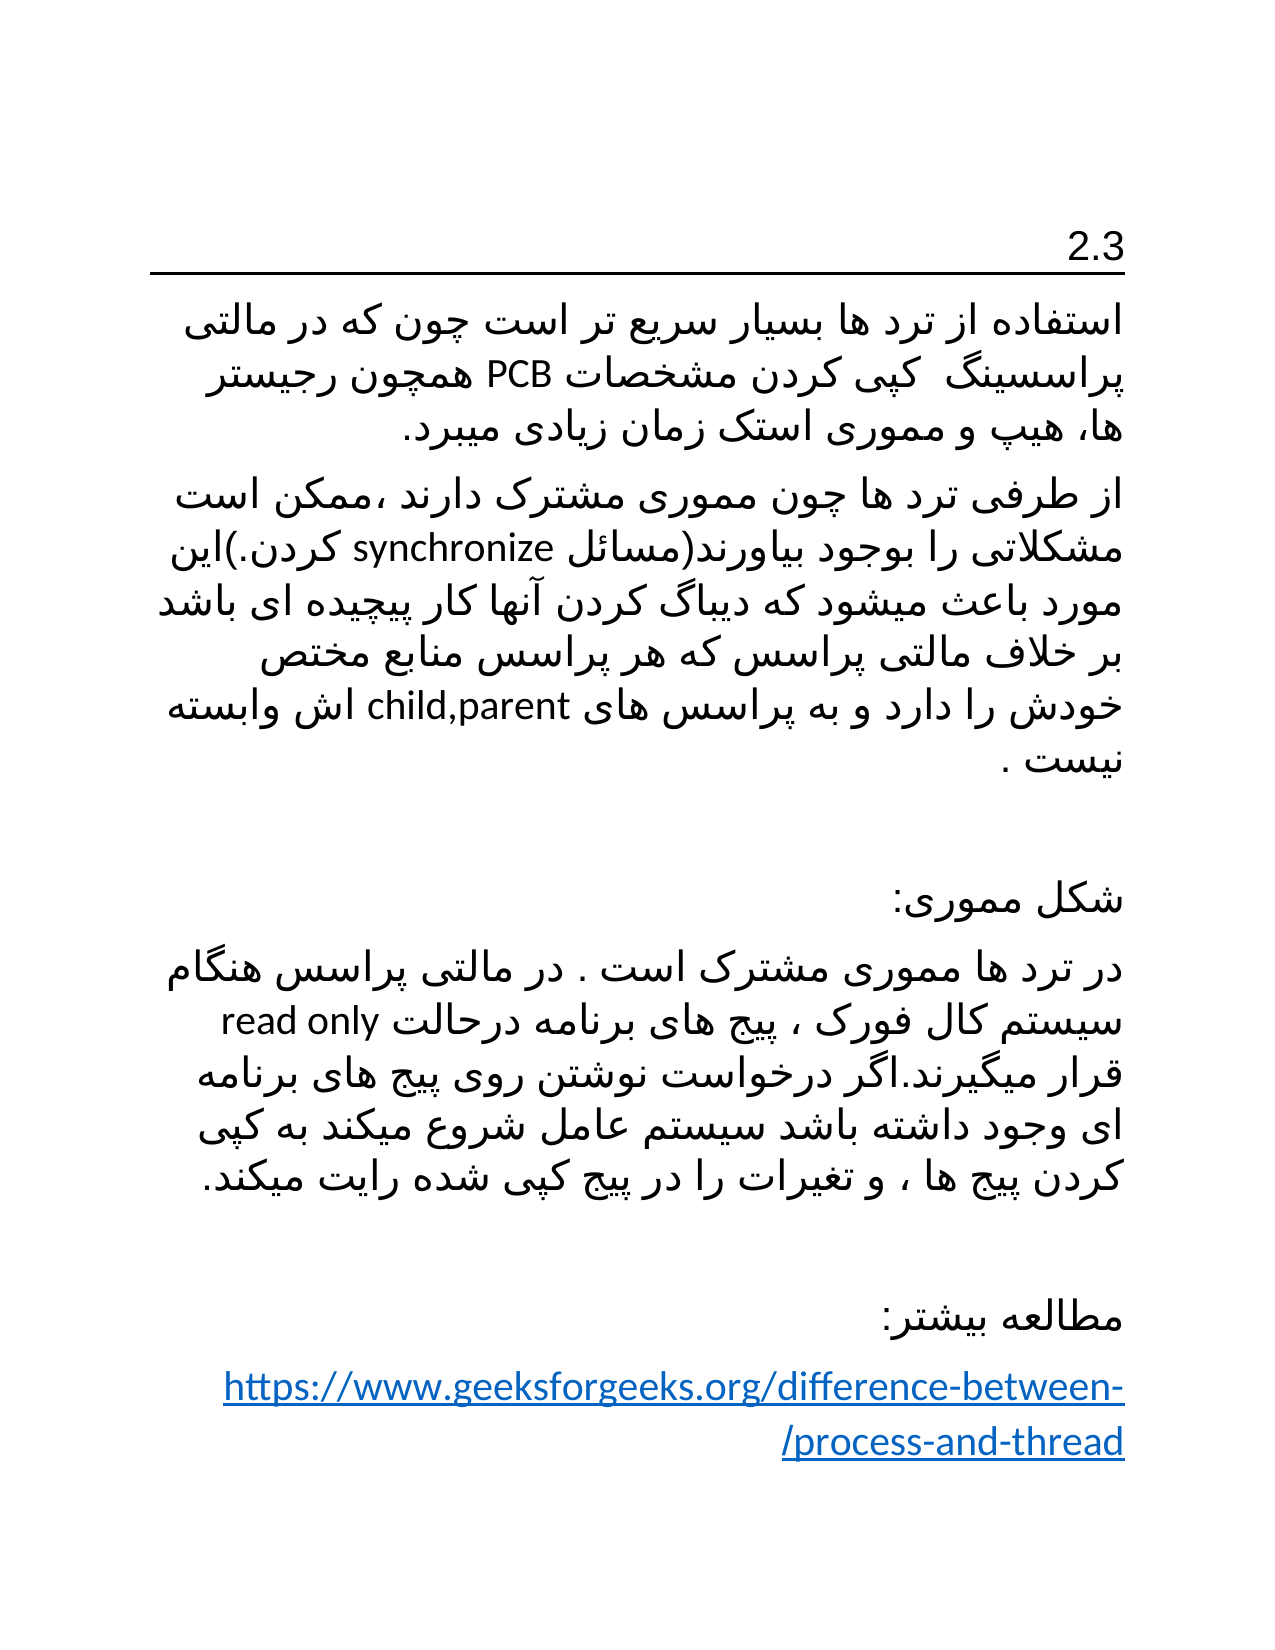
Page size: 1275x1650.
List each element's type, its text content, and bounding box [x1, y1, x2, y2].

text مطالعه بیشتر: [150, 1292, 1125, 1339]
text شکل مموری: [150, 874, 1125, 922]
text از طرفی ترد ها چون مموری مشترک دارند ،ممکن است مشکلاتی را بوجود بیاورند(مسائل synchronize کردن.)این مورد باعث میشود که دیباگ کردن آنها کار پیچیده ای باشد بر خلاف مالتی پراسس که هر پراسس منابع مختص خودش را دارد و به پراسس های child,parent اش وابسته نیست . [150, 470, 1125, 782]
text در ترد ها مموری مشترک است . در مالتی پراسس هنگام سیستم کال فورک ، پیج های برنامه درحالت read only قرار میگیرند.اگر درخواست نوشتن روی پیج های برنامه ای وجود داشته باشد سیستم عامل شروع میکند به کپی کردن پیج ها ، و تغیرات را در پیج کپی شده رایت میکند. [150, 942, 1125, 1199]
text 2.3 [150, 222, 1125, 272]
text https://www.geeksforgeeks.org/difference-between-process-and-thread/ [150, 1360, 1125, 1466]
text استفاده از ترد ها بسیار سریع تر است چون که در مالتی پراسسینگ کپی کردن مشخصات PCB همچون رجیستر ها، هیپ و مموری استک زمان زیادی میبرد. [150, 295, 1125, 449]
